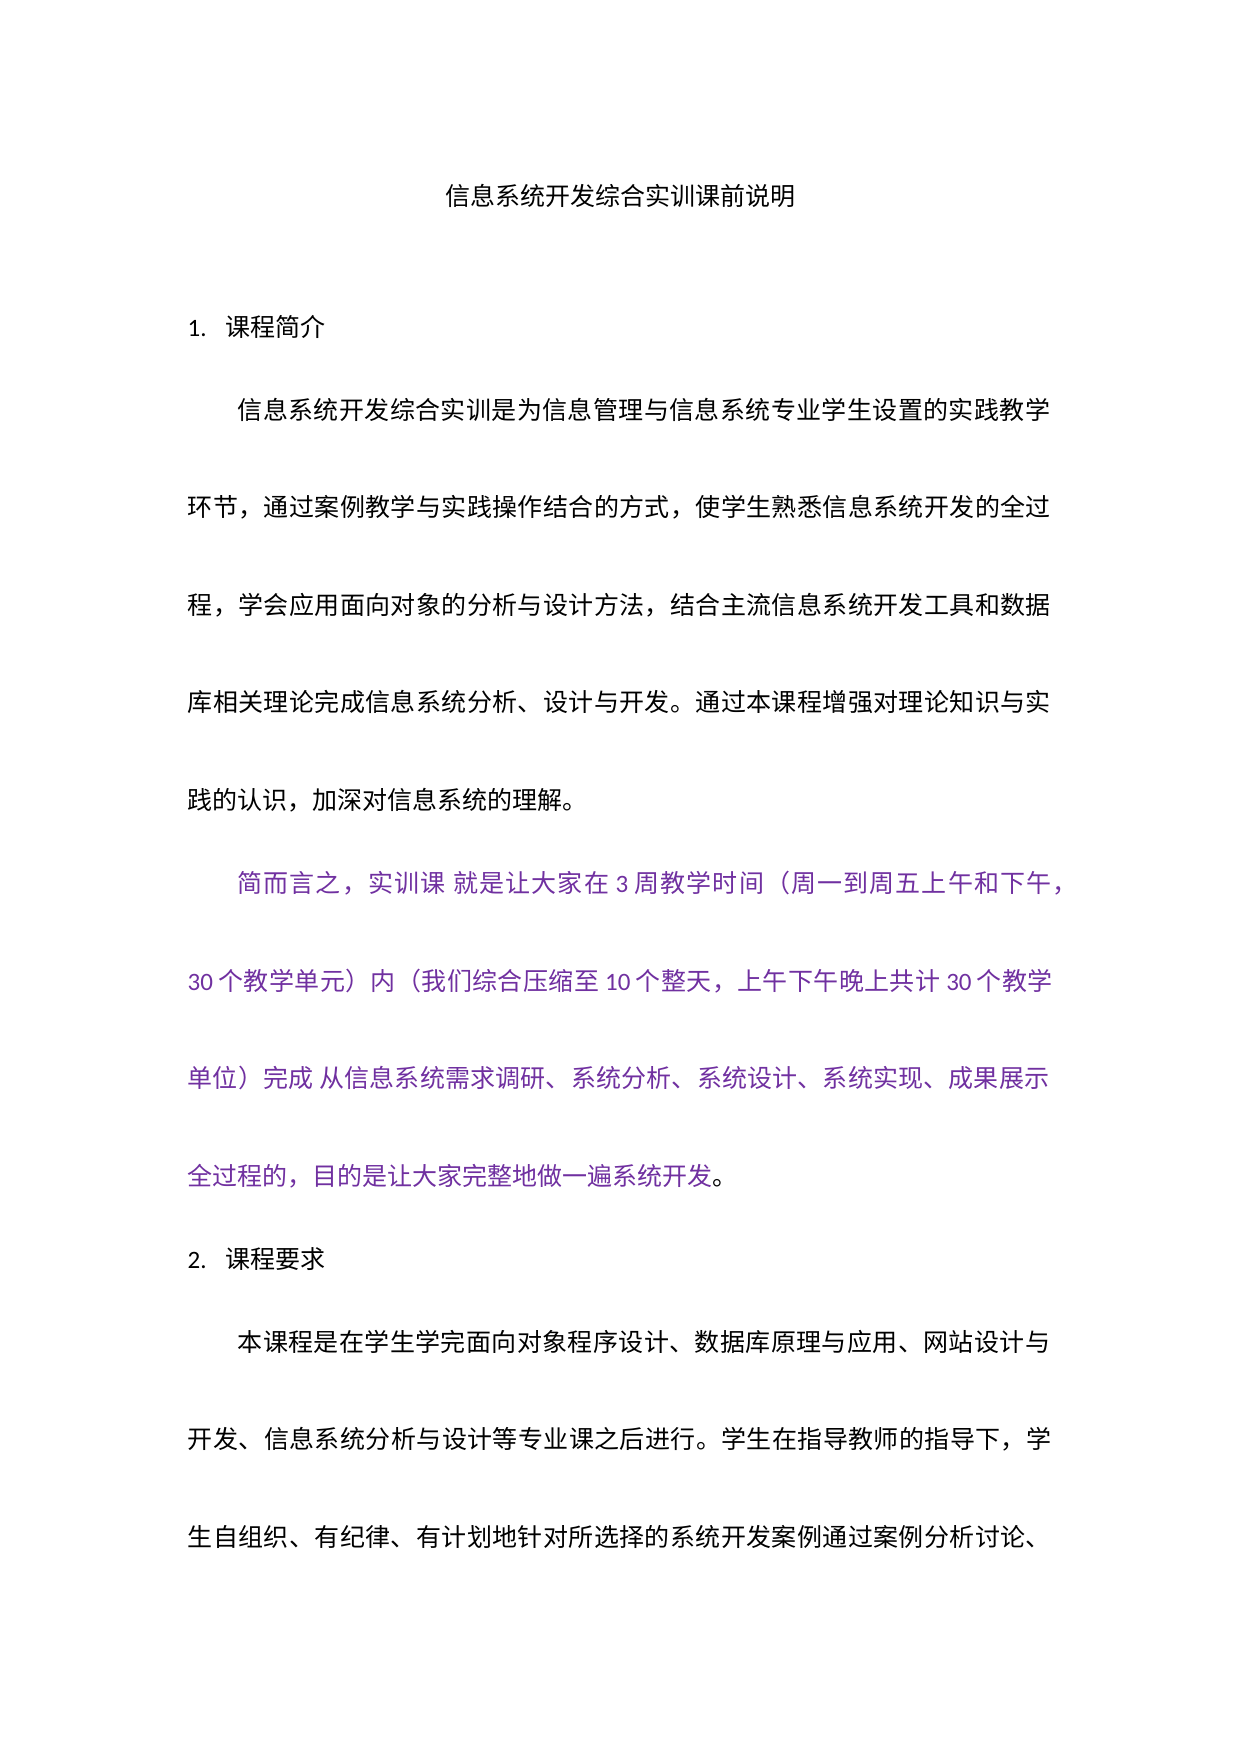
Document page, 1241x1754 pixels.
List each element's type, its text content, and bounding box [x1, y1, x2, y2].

list 课程要求 [187, 1225, 1053, 1290]
list 信息系统开发综合实训是为信息管理与信息系统专业学生设置的实践教学环节，通过案例教学与实践操作结合的方式，使学生熟悉信息系统开发的全过程，学会应用面向对象的分析与设计方法，结合主流信息系统开发工具和数据库相关理论完成信息系统分析、设计与开发。通过本课程增强对理论知识与实践的认识，加深对信息系统的理解。 [187, 376, 1053, 831]
list 课程简介 [187, 293, 1053, 358]
list 简而言之，实训课 就是让大家在3周教学时间（周一到周五上午和下午，30个教学单元）内（我们综合压缩至10个整天，上午下午晚上共计30个教学单位）完成 从信息系统需求调研、系统分析、系统设计、系统实现、成果展示 全过程的，目的是让大家完整地做一遍系统开发。 [187, 849, 1053, 1207]
text 信息系统开发综合实训课前说明 [187, 162, 1053, 227]
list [187, 1308, 1053, 1568]
